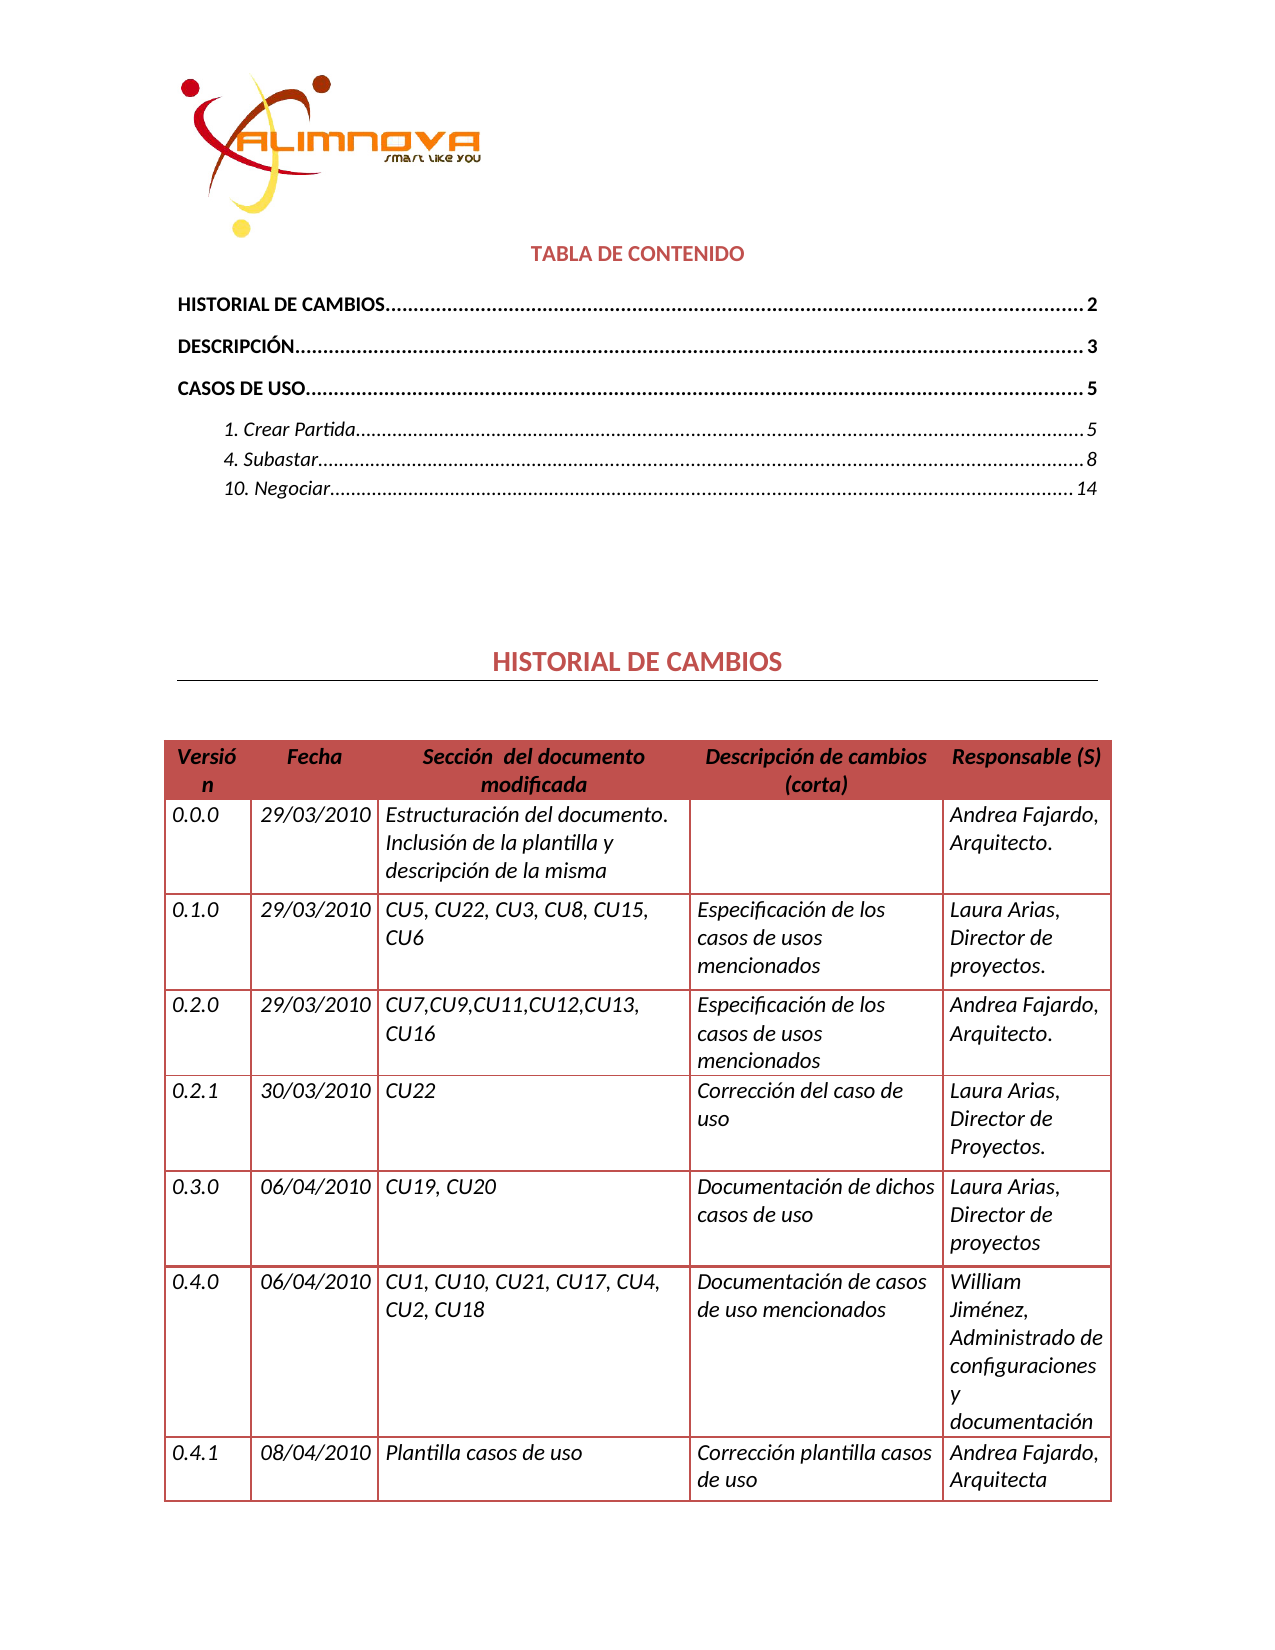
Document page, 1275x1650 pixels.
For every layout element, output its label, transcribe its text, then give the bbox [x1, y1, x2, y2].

table_cell Especificación de los casos de usos mencionados [691, 895, 942, 988]
table_cell 0.1.0 [166, 895, 250, 988]
table_cell 0.2.0 [166, 991, 250, 1075]
text HISTORIAL DE CAMBIOS 2 [177, 292, 1098, 317]
text 4. Subastar 8 [223, 446, 1098, 471]
table_header Descripción de cambios (corta) [691, 742, 942, 798]
table_cell 0.3.0 [166, 1172, 250, 1265]
table_cell 29/03/2010 [252, 895, 377, 988]
table_header Fecha [252, 742, 377, 798]
table_cell Corrección plantilla casos de uso [691, 1438, 942, 1499]
table_cell Andrea Fajardo, Arquitecto. [944, 991, 1110, 1075]
table_cell William Jiménez, Administrado de configuraciones y documentación [944, 1268, 1110, 1436]
text TABLA DE CONTENIDO [177, 239, 1098, 267]
table_cell Laura Arias, Director de Proyectos. [944, 1076, 1110, 1170]
table_cell Documentación de dichos casos de uso [691, 1172, 942, 1265]
table_cell CU7,CU9,CU11,CU12,CU13, CU16 [379, 991, 689, 1075]
table_header Sección del documento modificada [379, 742, 689, 798]
table_cell Plantilla casos de uso [379, 1438, 689, 1499]
table_cell 0.0.0 [166, 800, 250, 893]
table_cell 30/03/2010 [252, 1076, 377, 1170]
text CASOS DE USO 5 [177, 375, 1098, 400]
table_cell Documentación de casos de uso mencionados [691, 1268, 942, 1436]
table_cell Corrección del caso de uso [691, 1076, 942, 1170]
table_cell CU5, CU22, CU3, CU8, CU15, CU6 [379, 895, 689, 988]
table_cell CU19, CU20 [379, 1172, 689, 1265]
text 1. Crear Partida 5 [223, 417, 1098, 442]
table_cell Andrea Fajardo, Arquitecto. [944, 800, 1110, 893]
table_cell 06/04/2010 [252, 1172, 377, 1265]
table_cell 0.4.1 [166, 1438, 250, 1499]
table_cell CU22 [379, 1076, 689, 1170]
text DESCRIPCIÓN 3 [177, 333, 1098, 359]
table_cell 08/04/2010 [252, 1438, 377, 1499]
table_cell Estructuración del documento. Inclusión de la plantilla y descripción de la misma [379, 800, 689, 893]
table_cell CU1, CU10, CU21, CU17, CU4, CU2, CU18 [379, 1268, 689, 1436]
text 10. Negociar 14 [223, 475, 1098, 500]
table_cell 06/04/2010 [252, 1268, 377, 1436]
table_cell 0.2.1 [166, 1076, 250, 1170]
table_cell 29/03/2010 [252, 991, 377, 1075]
table_header Responsable (S) [944, 742, 1110, 798]
subtitle HISTORIAL DE CAMBIOS [177, 643, 1098, 680]
table_cell Andrea Fajardo, Arquitecta [944, 1438, 1110, 1499]
table_cell [691, 800, 942, 893]
table_cell Laura Arias, Director de proyectos. [944, 895, 1110, 988]
table_cell Especificación de los casos de usos mencionados [691, 991, 942, 1075]
table_cell 0.4.0 [166, 1268, 250, 1436]
table_header Versión [166, 742, 250, 798]
table_cell 29/03/2010 [252, 800, 377, 893]
table_cell Laura Arias, Director de proyectos [944, 1172, 1110, 1265]
picture [177, 73, 482, 239]
